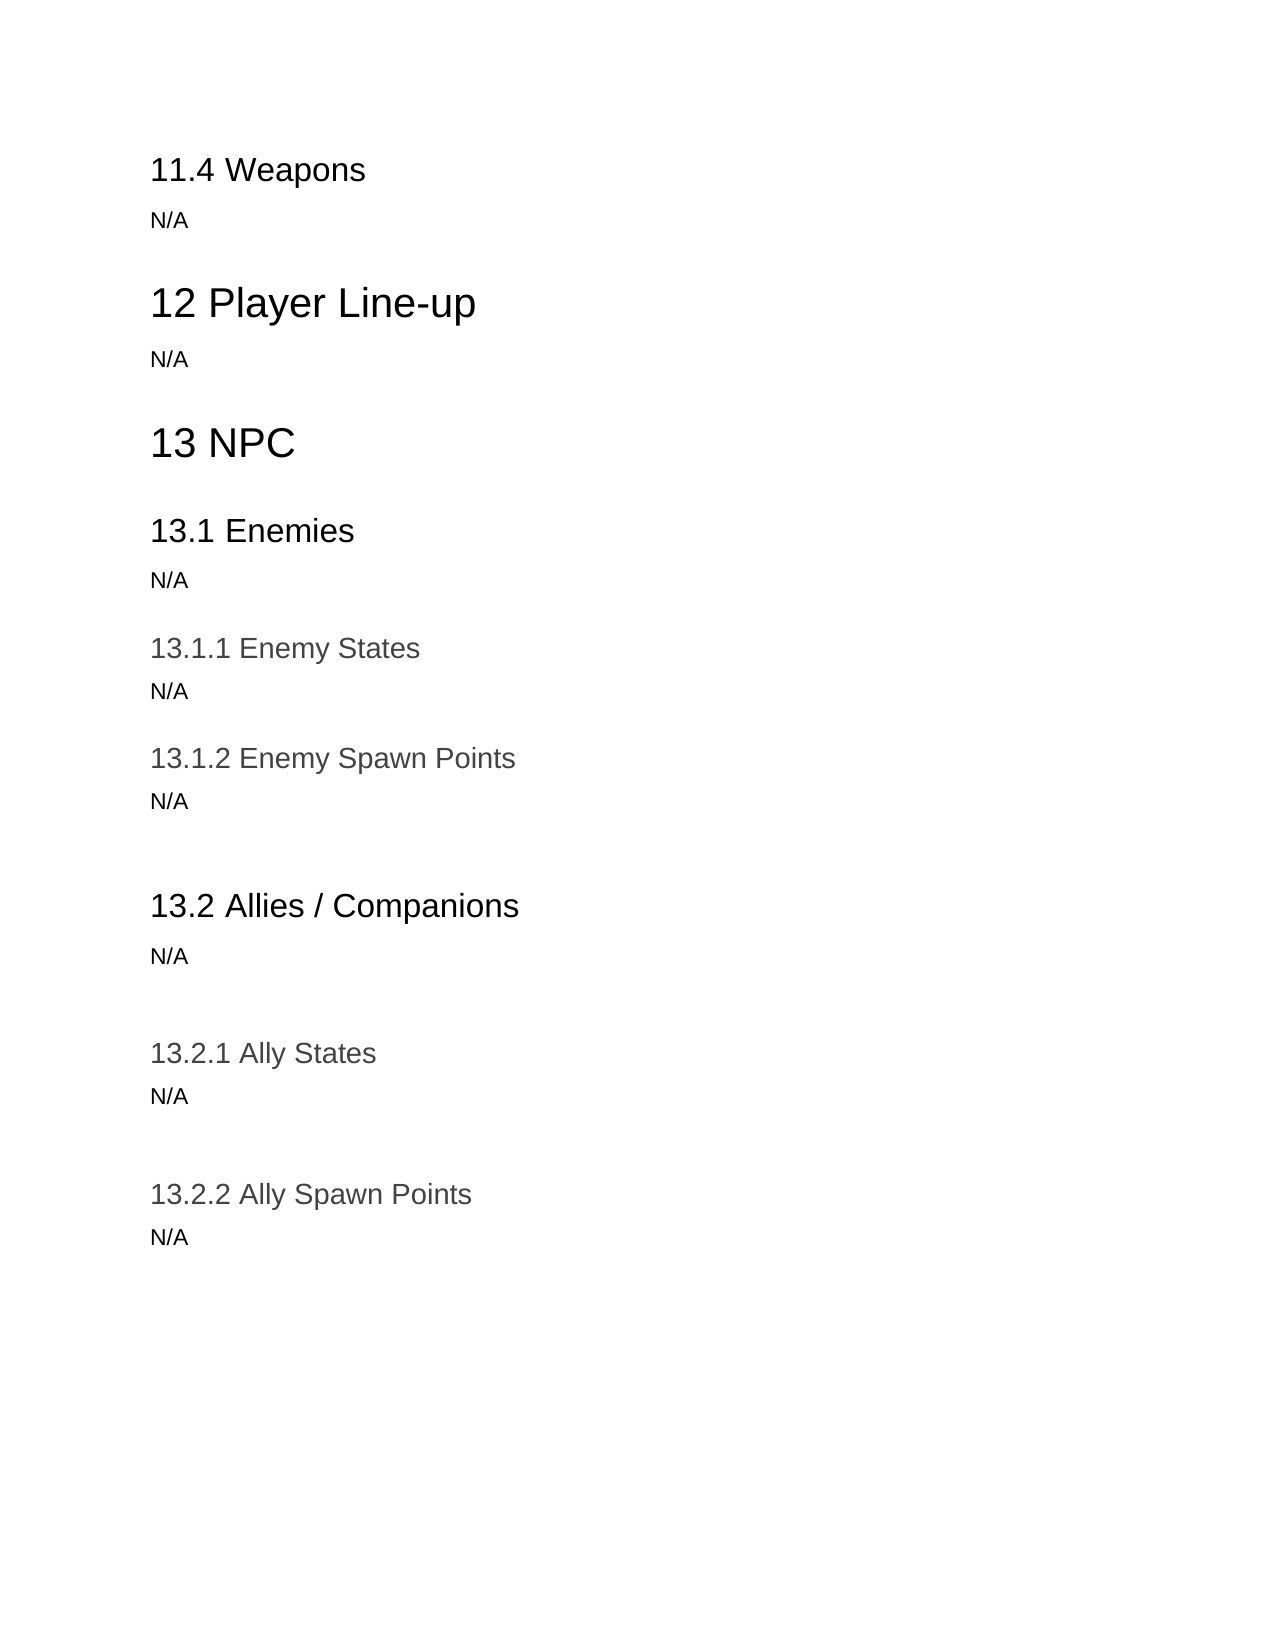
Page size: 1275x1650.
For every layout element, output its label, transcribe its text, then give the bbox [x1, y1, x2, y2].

text N/A [150, 1083, 1125, 1110]
subtitle 13.2 Allies / Companions [150, 886, 1125, 924]
subtitle 13 NPC [150, 418, 1125, 466]
text N/A [150, 678, 1125, 704]
subtitle 13.1.1 Enemy States [150, 631, 1125, 664]
subtitle 13.1 Enemies [150, 511, 1125, 549]
subtitle 12 Player Line-up [150, 278, 1125, 326]
text N/A [150, 788, 1125, 814]
text N/A [150, 567, 1125, 594]
text N/A [150, 1224, 1125, 1250]
text N/A [150, 943, 1125, 969]
subtitle 13.2.2 Ally Spawn Points [150, 1177, 1125, 1211]
subtitle 11.4 Weapons [150, 150, 1125, 188]
subtitle 13.2.1 Ally States [150, 1036, 1125, 1070]
subtitle 13.1.2 Enemy Spawn Points [150, 741, 1125, 775]
text N/A [150, 346, 1125, 372]
text N/A [150, 207, 1125, 233]
